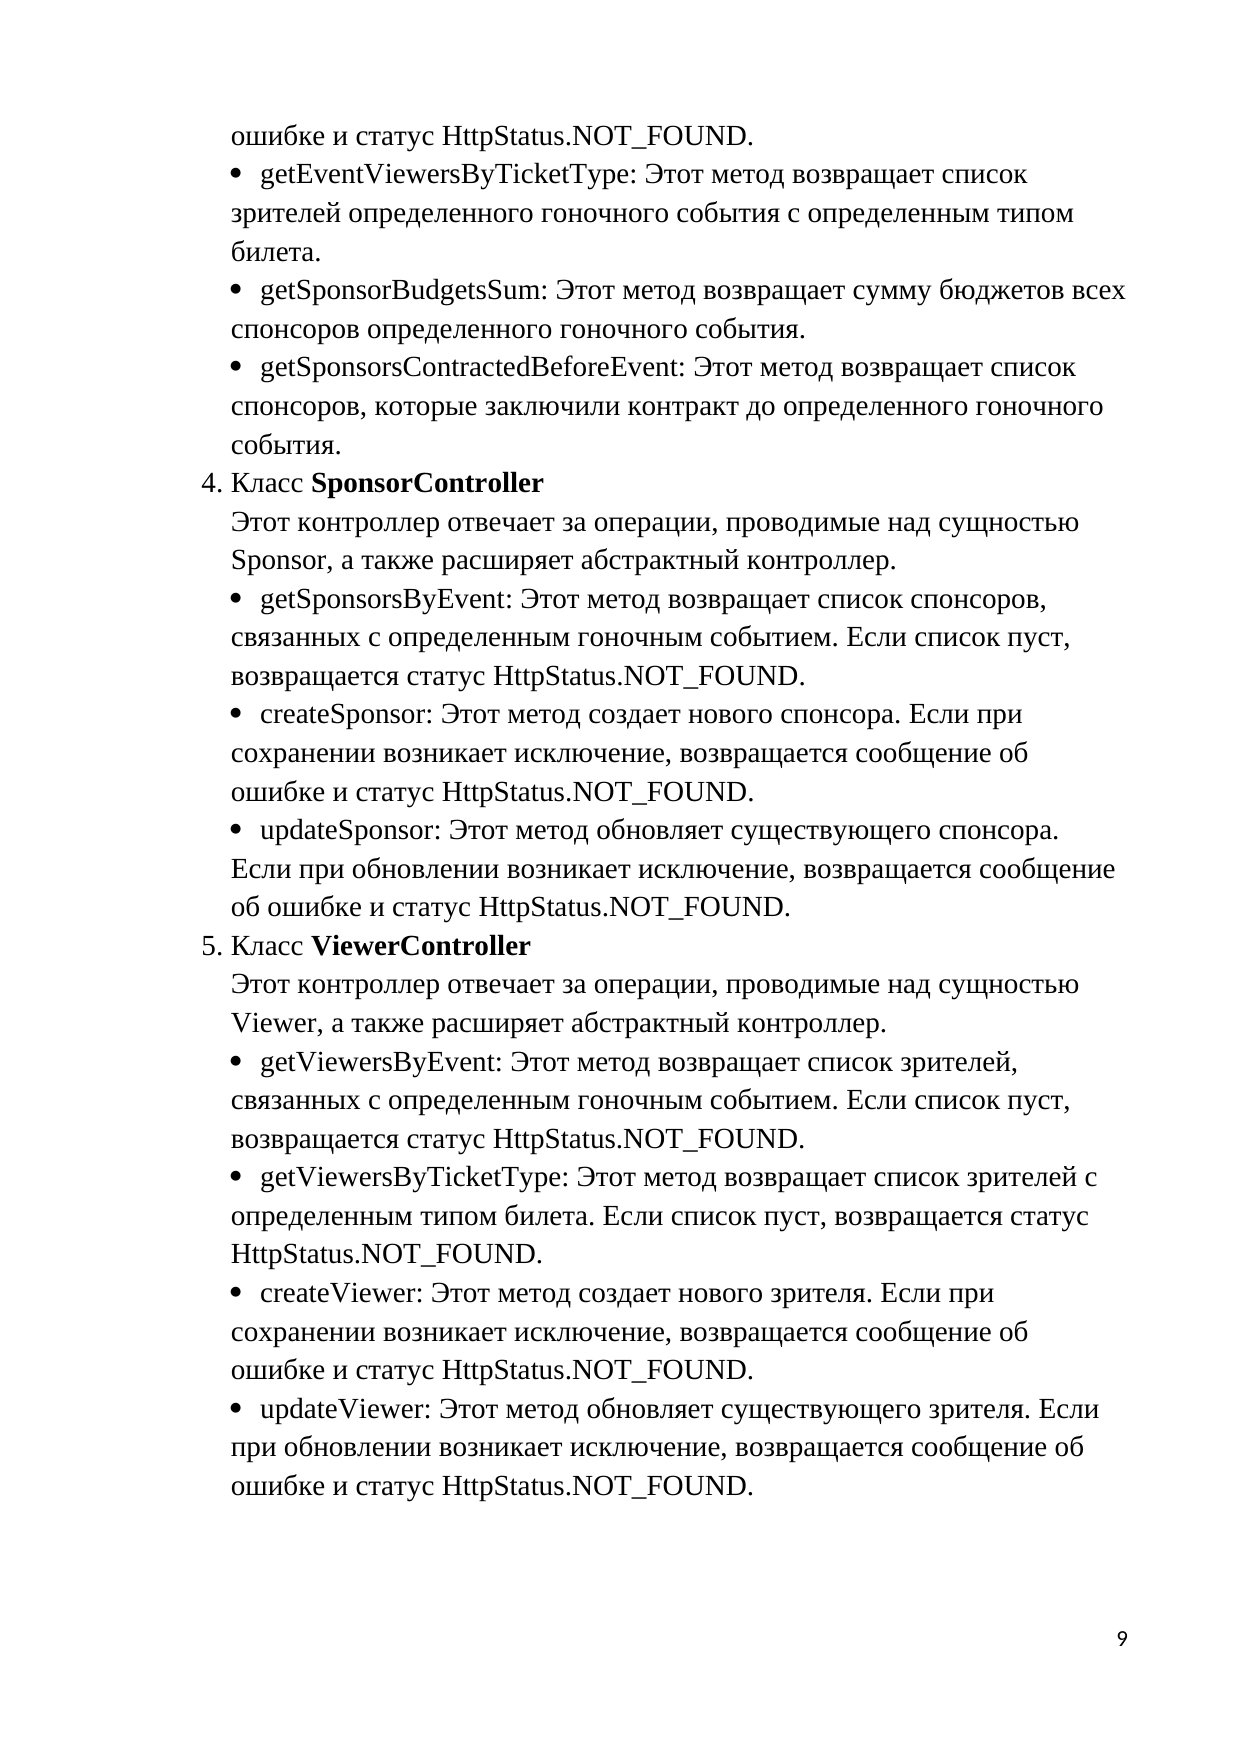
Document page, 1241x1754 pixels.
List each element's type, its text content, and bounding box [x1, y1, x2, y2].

list Этот контроллер отвечает за операции, проводимые над сущностью Viewer, а также расширяет абстрактный контроллер. [231, 967, 1128, 1039]
list updateViewer: Этот метод обновляет существующего зрителя. Если при обновлении возникает исключение, возвращается сообщение об ошибке и статус HttpStatus.NOT_FOUND. [231, 1391, 1128, 1502]
list Класс SponsorController [201, 465, 1128, 499]
list getEventViewersByTicketType: Этот метод возвращает список зрителей определенного гоночного события с определенным типом билета. [231, 157, 1128, 267]
list getViewersByTicketType: Этот метод возвращает список зрителей с определенным типом билета. Если список пуст, возвращается статус HttpStatus.NOT_FOUND. [231, 1159, 1128, 1270]
list createSponsor: Этот метод создает нового спонсора. Если при сохранении возникает исключение, возвращается сообщение об ошибке и статус HttpStatus.NOT_FOUND. [231, 697, 1128, 807]
list getSponsorsContractedBeforeEvent: Этот метод возвращает список спонсоров, которые заключили контракт до определенного гоночного события. [231, 349, 1128, 460]
list createViewer: Этот метод создает нового зрителя. Если при сохранении возникает исключение, возвращается сообщение об ошибке и статус HttpStatus.NOT_FOUND. [231, 1275, 1128, 1386]
list Этот контроллер отвечает за операции, проводимые над сущностью Sponsor, а также расширяет абстрактный контроллер. [231, 504, 1128, 576]
list getSponsorBudgetsSum: Этот метод возвращает сумму бюджетов всех спонсоров определенного гоночного события. [231, 272, 1128, 344]
list getViewersByEvent: Этот метод возвращает список зрителей, связанных с определенным гоночным событием. Если список пуст, возвращается статус HttpStatus.NOT_FOUND. [231, 1044, 1128, 1154]
list updateSponsor: Этот метод обновляет существующего спонсора. Если при обновлении возникает исключение, возвращается сообщение об ошибке и статус HttpStatus.NOT_FOUND. [231, 812, 1128, 923]
list Класс ViewerController [201, 928, 1128, 962]
list getSponsorsByEvent: Этот метод возвращает список спонсоров, связанных с определенным гоночным событием. Если список пуст, возвращается статус HttpStatus.NOT_FOUND. [231, 581, 1128, 692]
